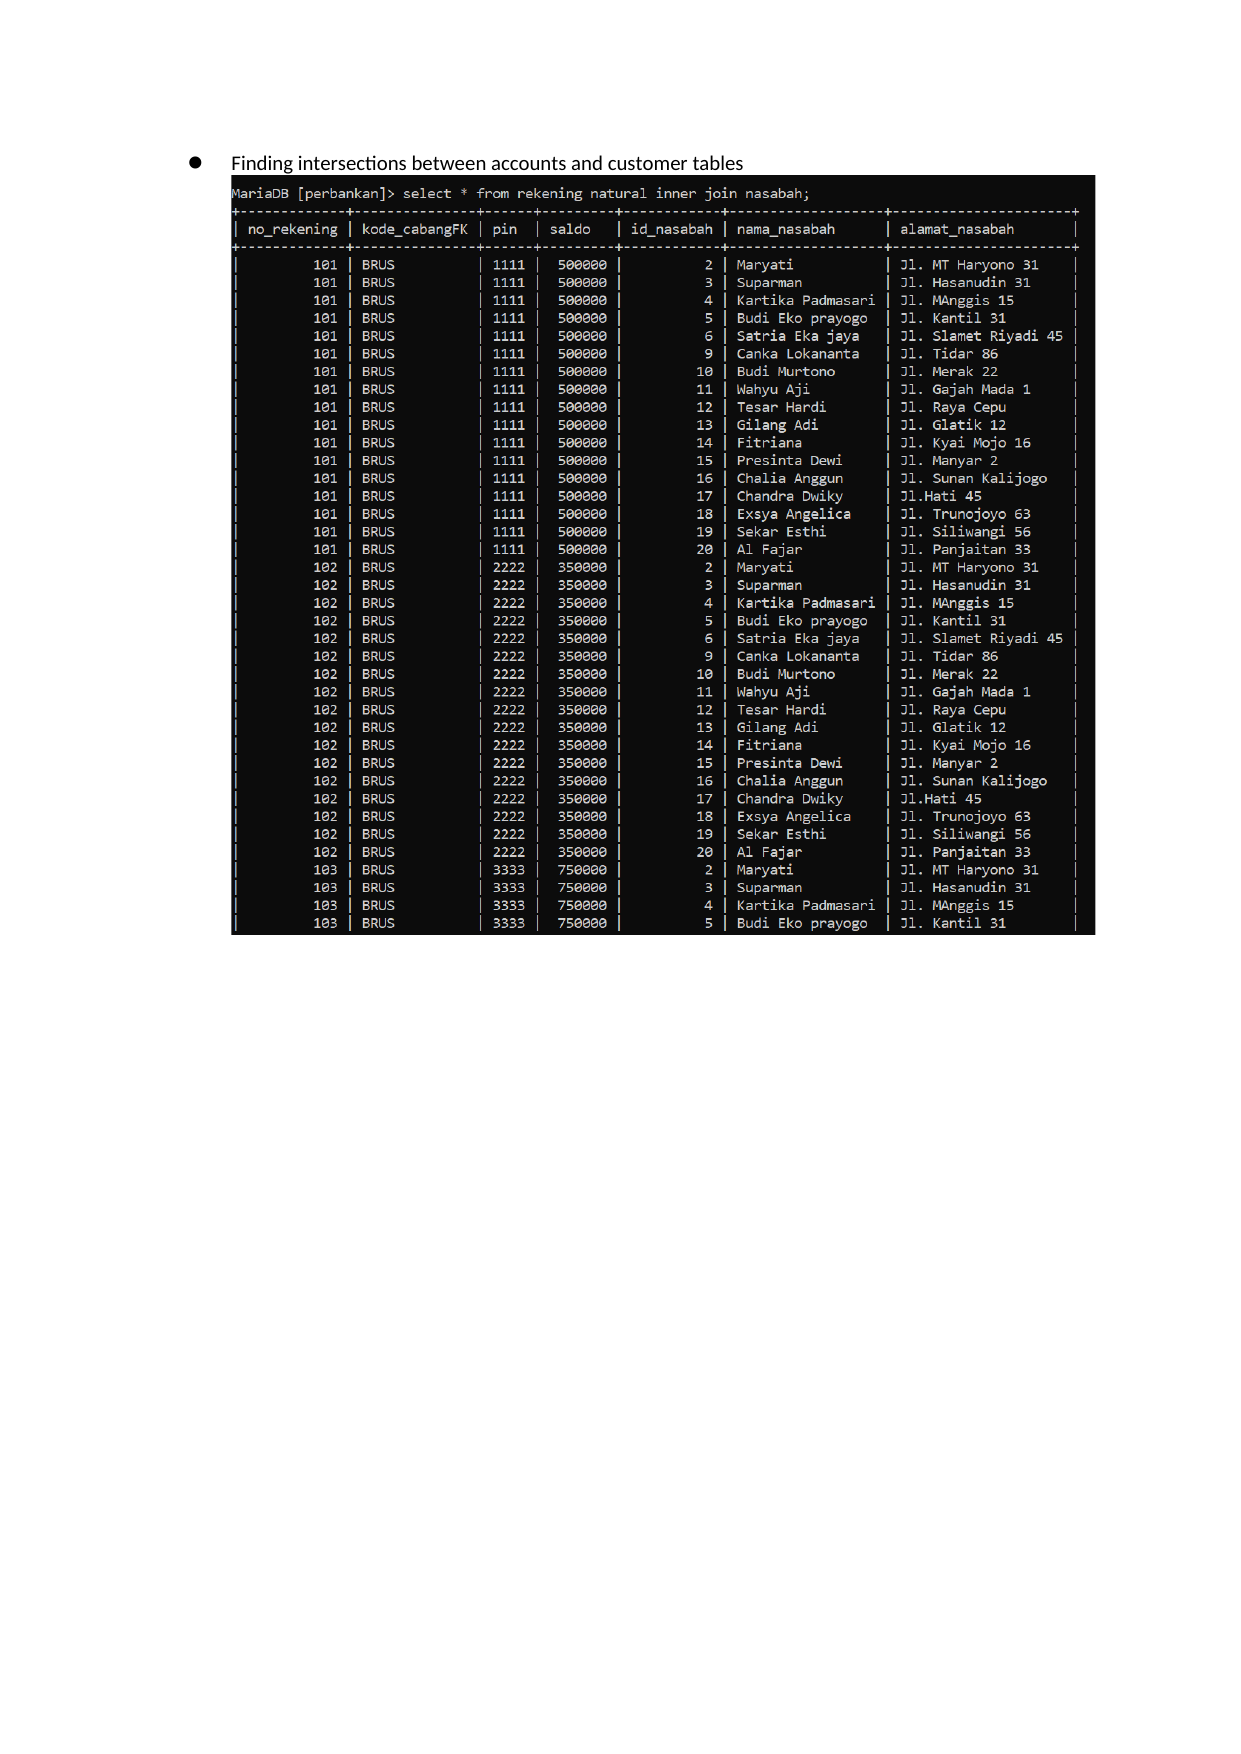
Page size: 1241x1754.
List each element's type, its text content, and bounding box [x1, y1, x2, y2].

picture [231, 175, 1096, 935]
